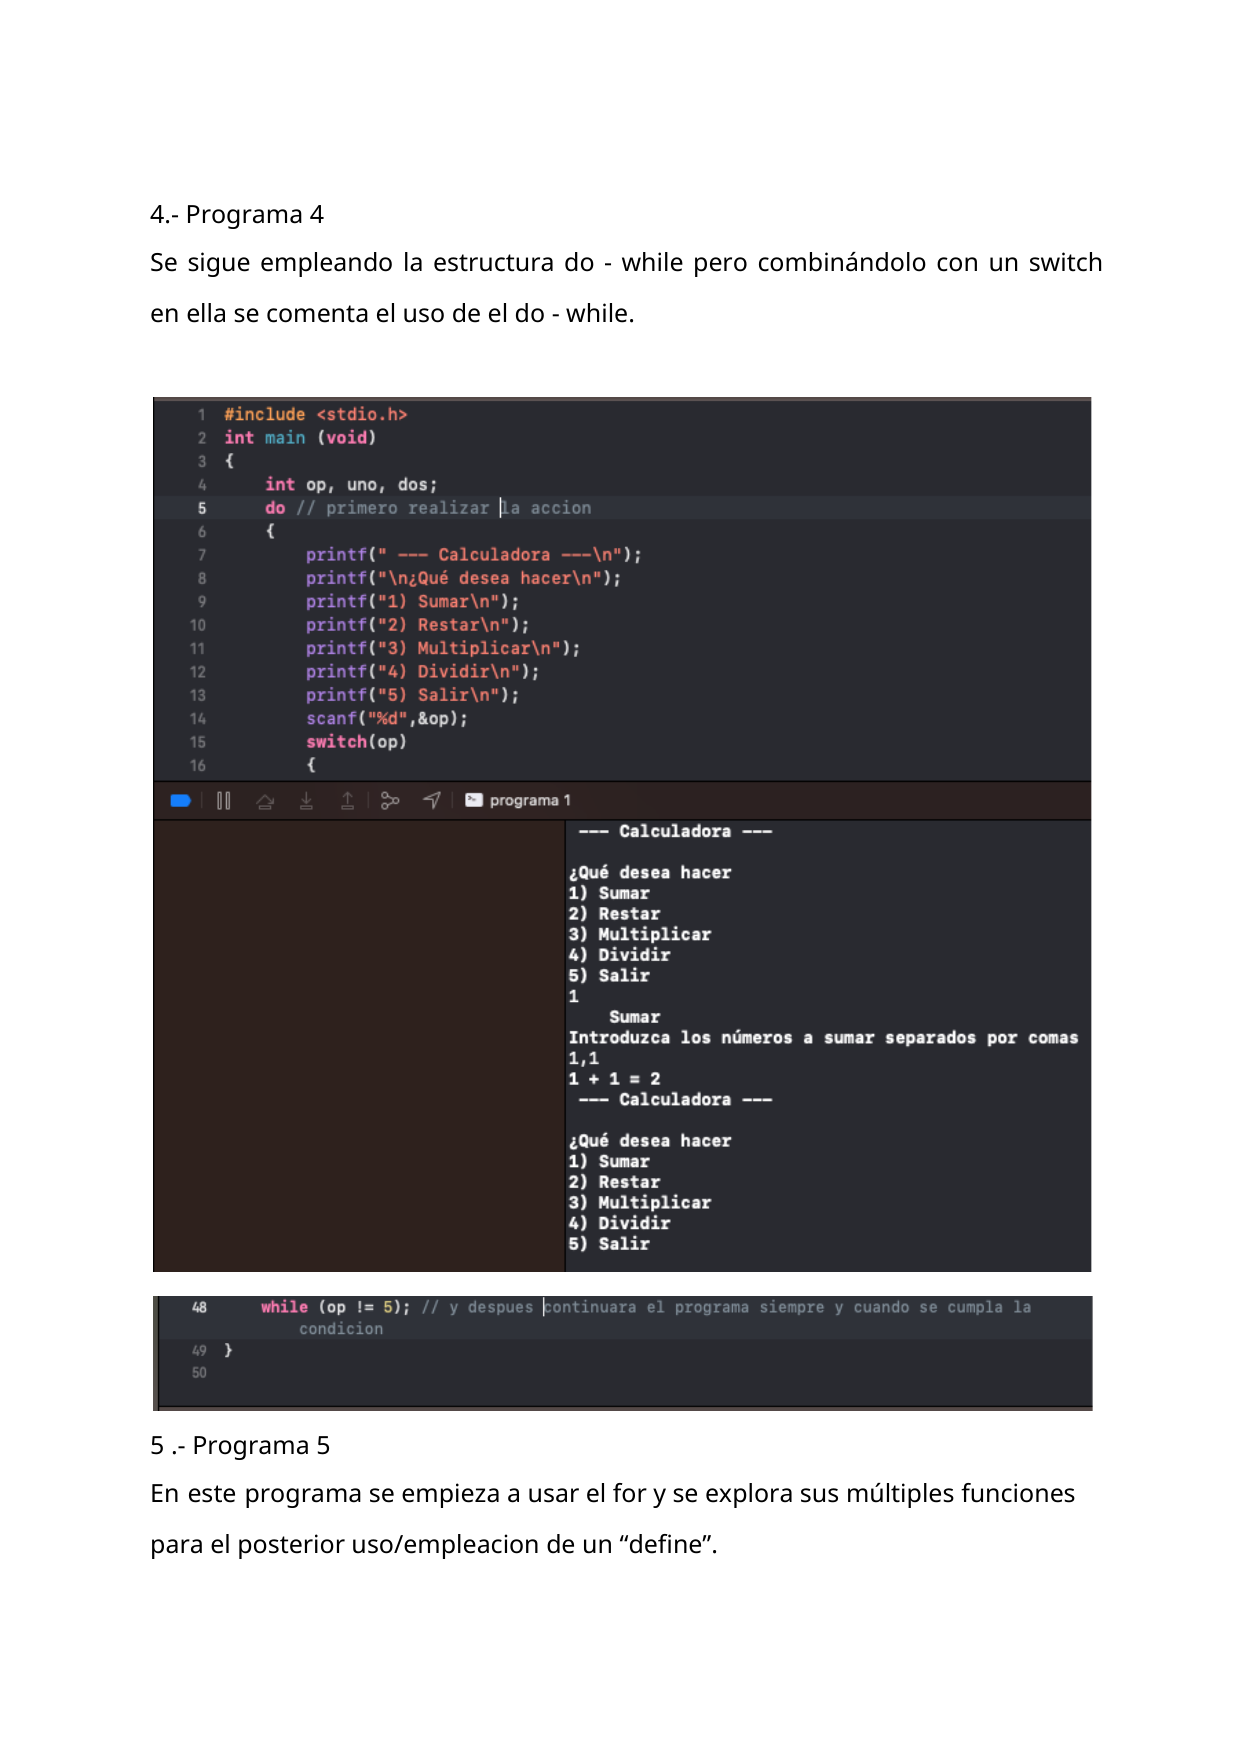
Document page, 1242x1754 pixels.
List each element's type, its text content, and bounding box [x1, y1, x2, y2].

text 4.- Programa 4 [150, 196, 1104, 230]
picture [153, 397, 1092, 1272]
text Se sigue empleando la estructura do - while pero combinándolo con un switch en ella se comenta el uso de el do - while. [150, 245, 1104, 330]
text En este programa se empieza a usar el for y se explora sus múltiples funciones para el posterior uso/empleacion de un “define”. [150, 1476, 1090, 1561]
picture [153, 1296, 1093, 1411]
